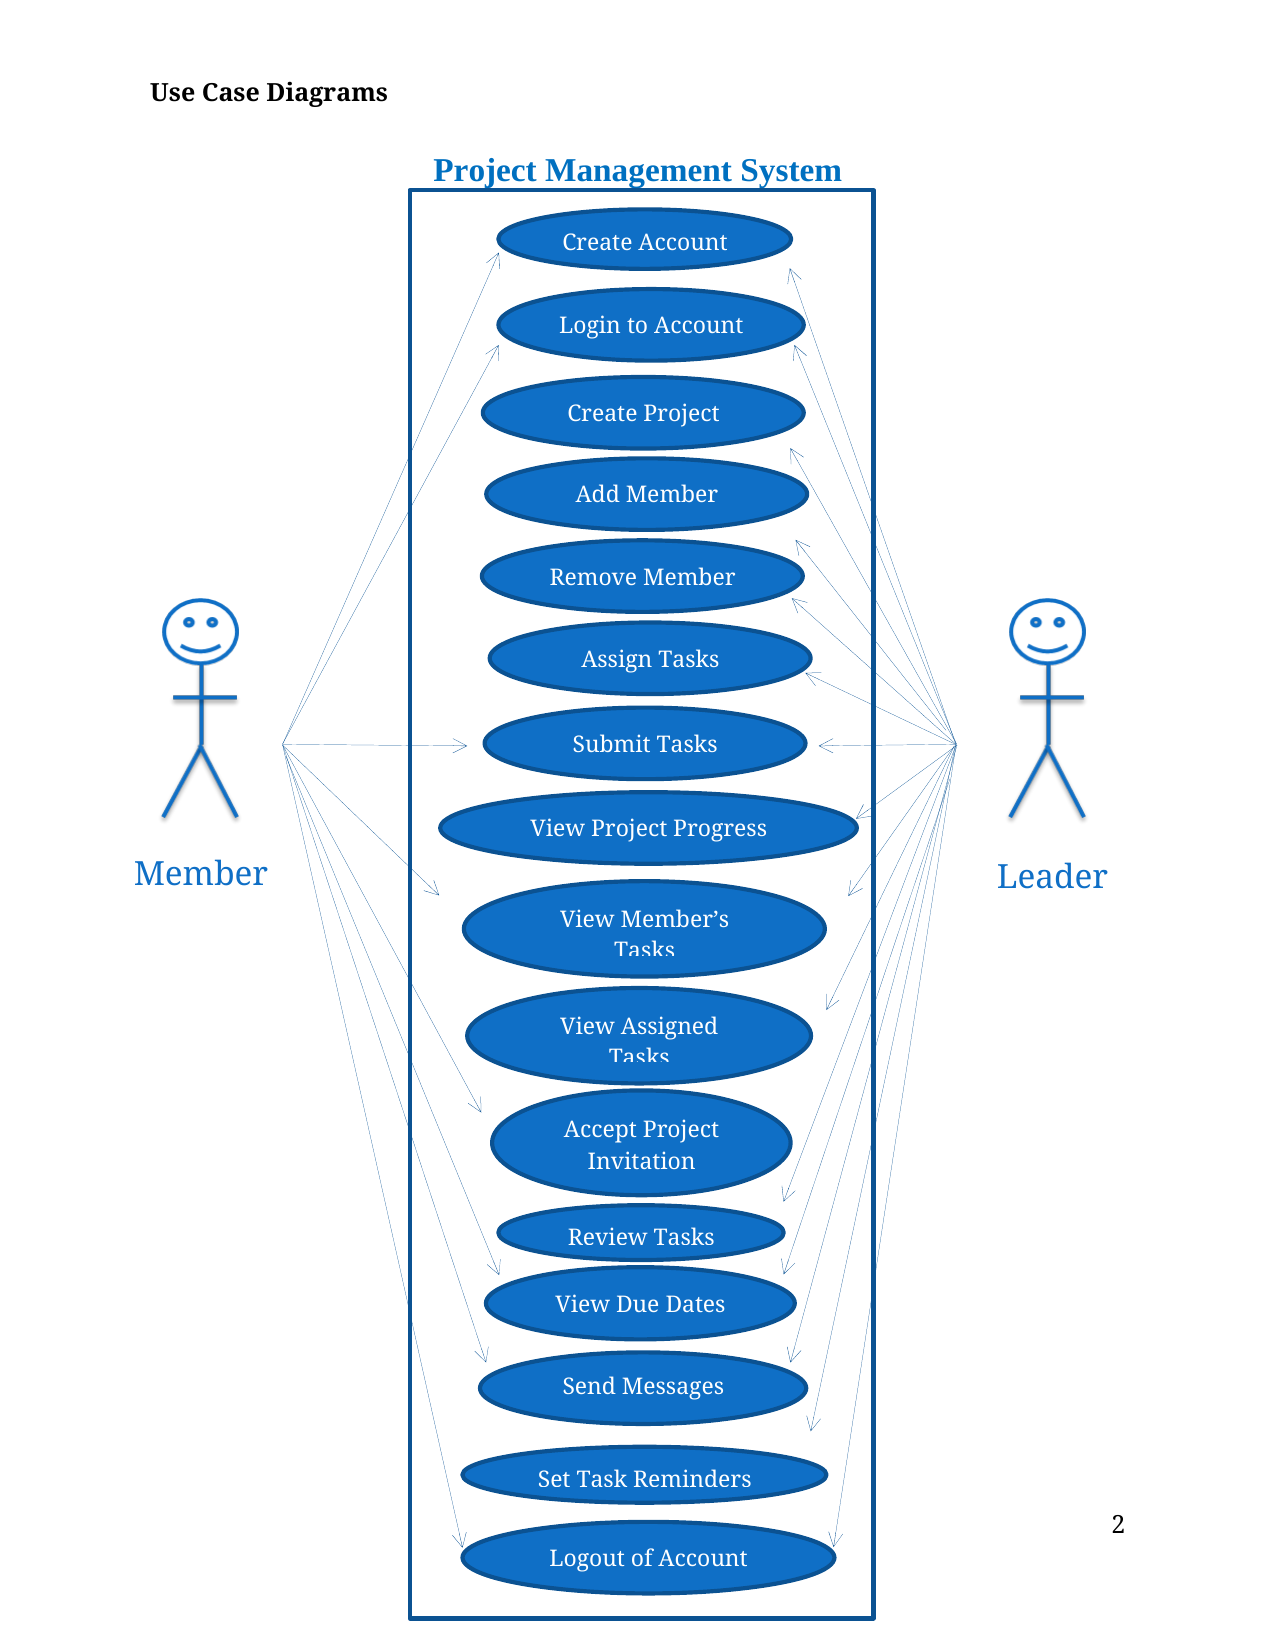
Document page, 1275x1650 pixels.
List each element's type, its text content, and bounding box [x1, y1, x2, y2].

picture [154, 598, 246, 828]
text Project Management System [150, 150, 1125, 188]
picture [1001, 598, 1093, 828]
